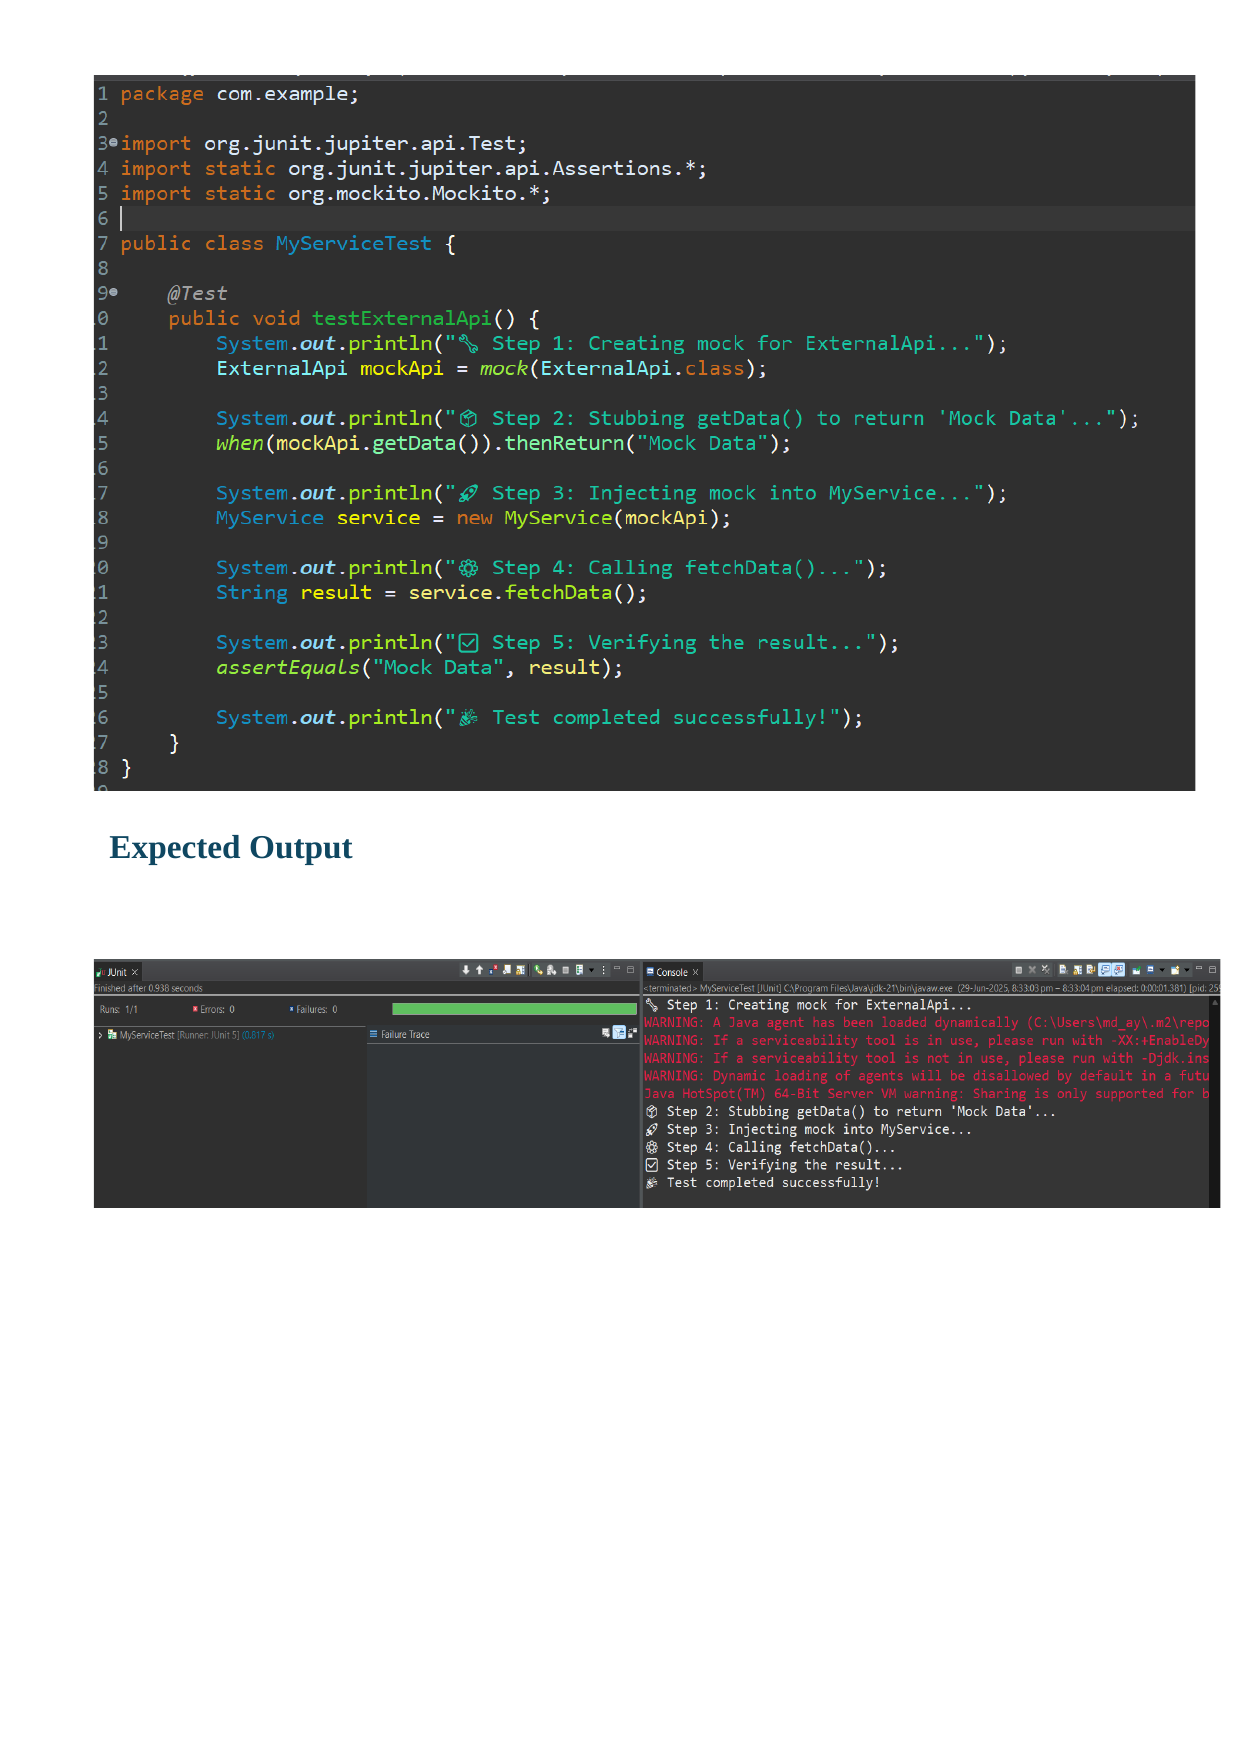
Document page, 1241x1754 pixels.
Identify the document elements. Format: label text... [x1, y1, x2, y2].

subtitle ✅ Expected Output [75, 827, 1165, 866]
